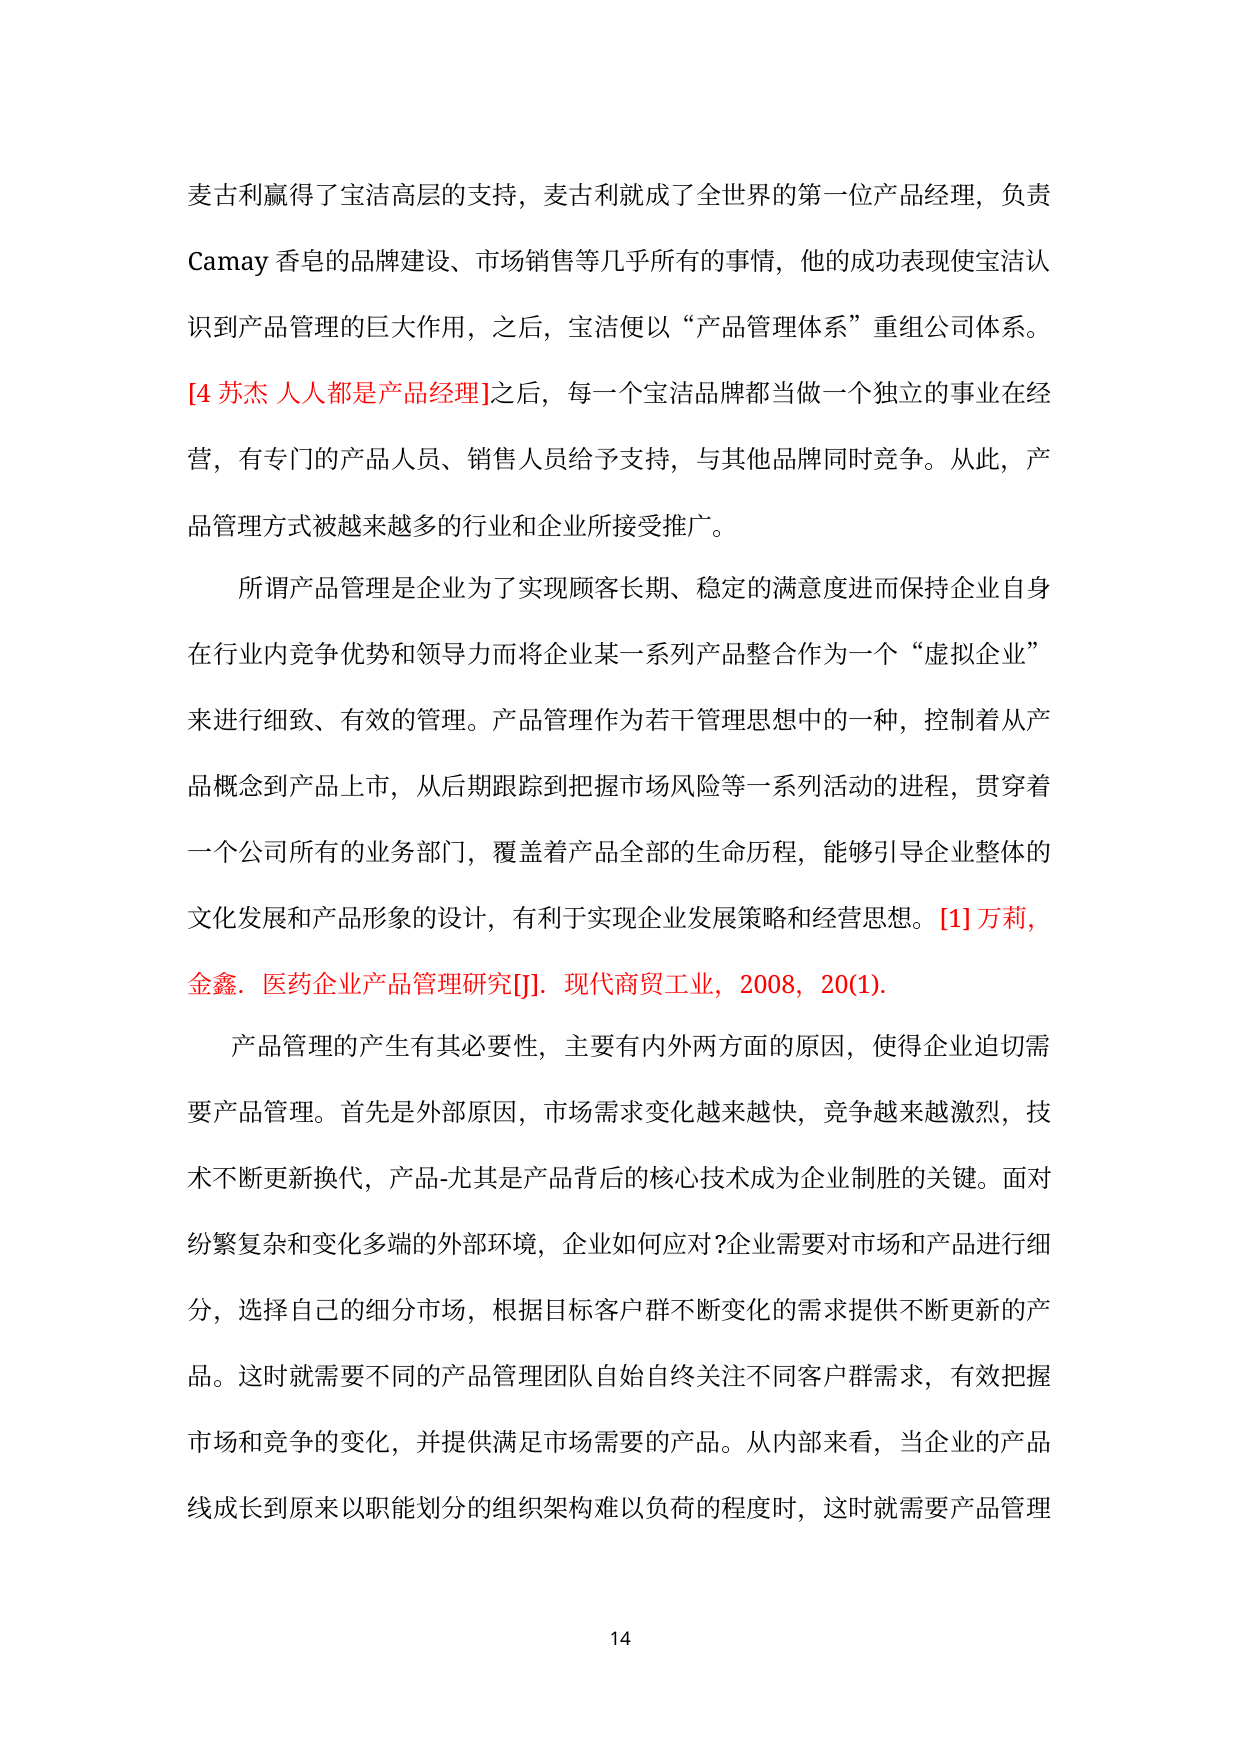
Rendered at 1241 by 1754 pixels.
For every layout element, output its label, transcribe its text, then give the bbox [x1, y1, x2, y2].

text 所谓产品管理是企业为了实现顾客长期、稳定的满意度进而保持企业自身在行业内竞争优势和领导力而将企业某一系列产品整合作为一个“虚拟企业”来进行细致、有效的管理。产品管理作为若干管理思想中的一种，控制着从产品概念到产品上市，从后期跟踪到把握市场风险等一系列活动的进程，贯穿着一个公司所有的业务部门，覆盖着产品全部的生命历程，能够引导企业整体的文化发展和产品形象的设计，有利于实现企业发展策略和经营思想。[1] 万莉，金鑫．医药企业产品管理研究[J]．现代商贸工业，2008，20(1)． [187, 564, 1053, 1004]
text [187, 1022, 1053, 1529]
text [187, 172, 1053, 546]
